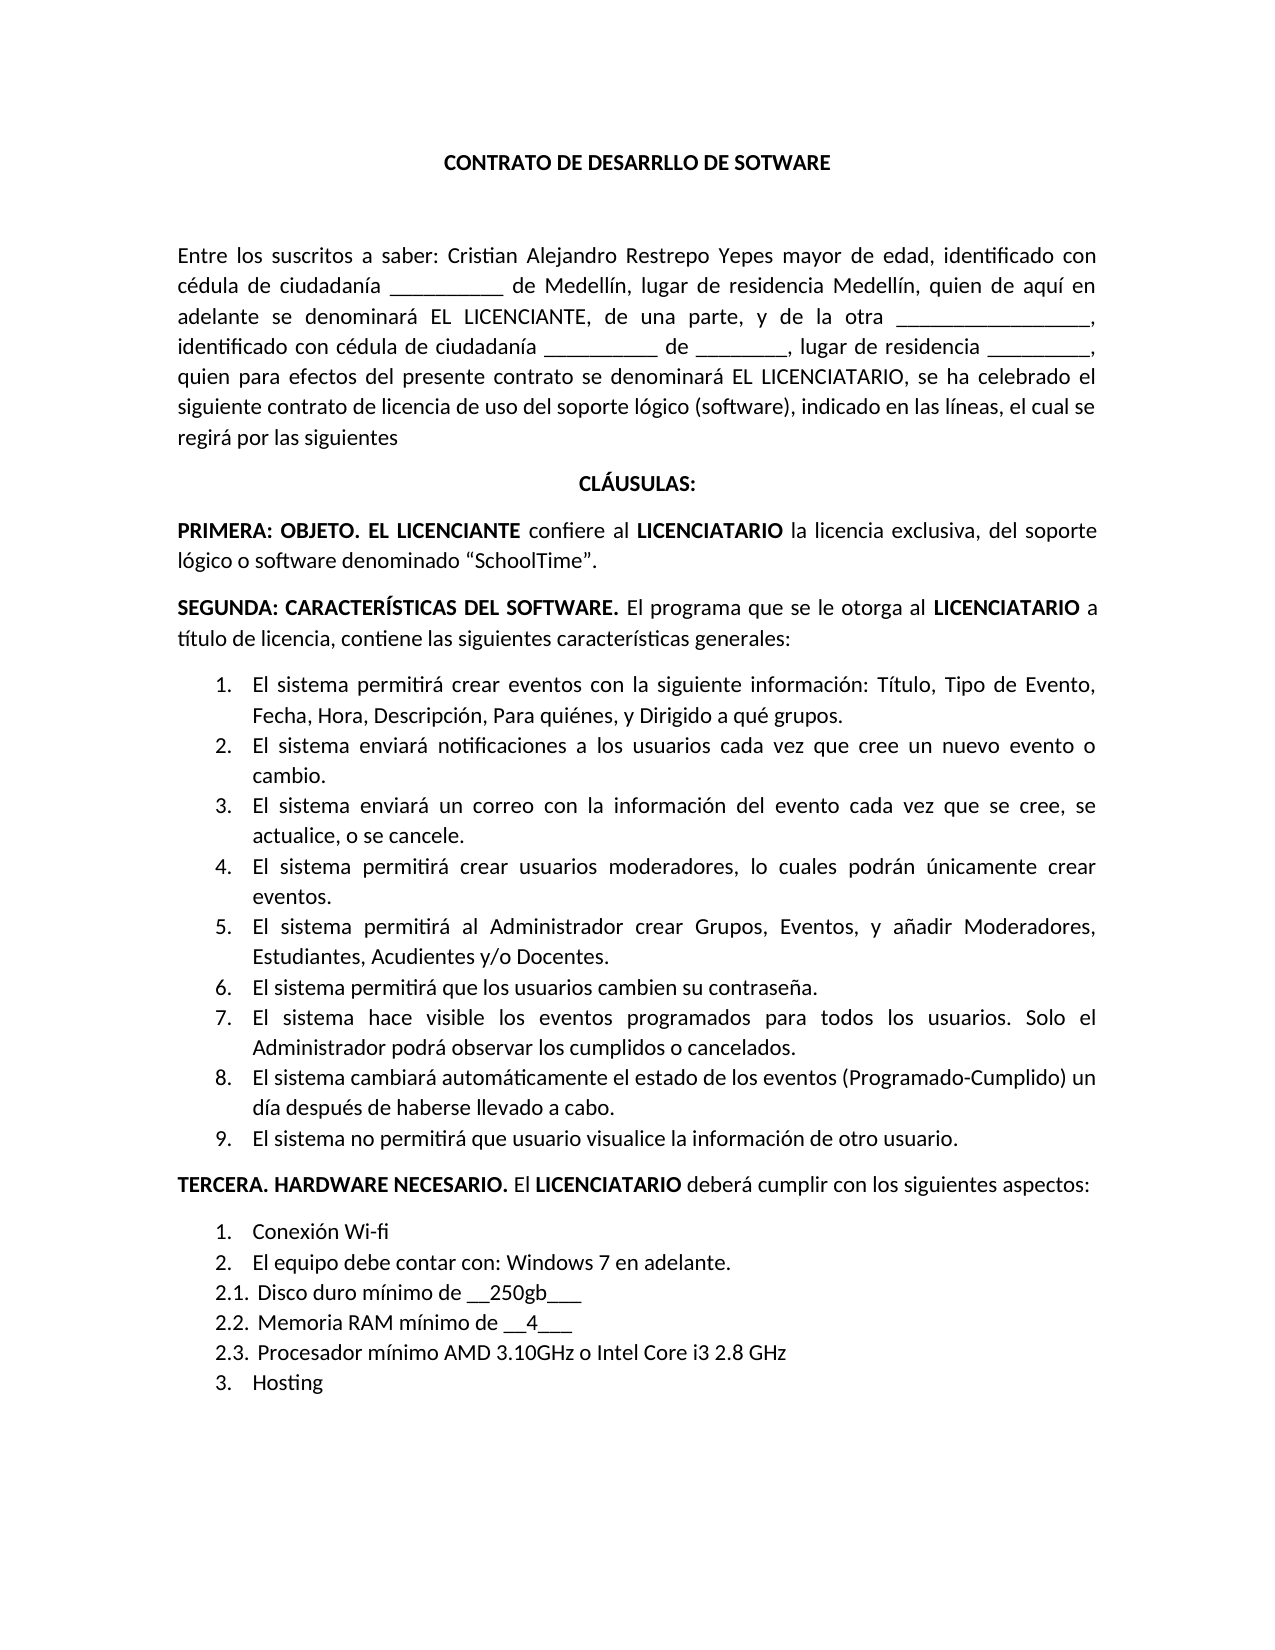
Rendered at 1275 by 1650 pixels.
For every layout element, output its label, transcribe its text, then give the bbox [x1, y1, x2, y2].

list El sistema permitirá que los usuarios cambien su contraseña. [215, 973, 1098, 1001]
list El sistema cambiará automáticamente el estado de los eventos (Programado-Cumplido) un día después de haberse llevado a cabo. [215, 1063, 1098, 1121]
text SEGUNDA: CARACTERÍSTICAS DEL SOFTWARE. El programa que se le otorga al LICENCIATARIO a título de licencia, contiene las siguientes características generales: [177, 593, 1098, 652]
list El sistema enviará un correo con la información del evento cada vez que se cree, se actualice, o se cancele. [215, 791, 1098, 849]
list Conexión Wi-fi [215, 1217, 1098, 1245]
text CLÁUSULAS: [177, 469, 1098, 497]
text PRIMERA: OBJETO. EL LICENCIANTE confiere al LICENCIATARIO la licencia exclusiva, del soporte lógico o software denominado “SchoolTime”. [177, 516, 1098, 574]
list El sistema enviará notificaciones a los usuarios cada vez que cree un nuevo evento o cambio. [215, 731, 1098, 789]
list Procesador mínimo AMD 3.10GHz o Intel Core i3 2.8 GHz [215, 1338, 1098, 1366]
list Disco duro mínimo de __250gb___ [215, 1278, 1098, 1306]
text Entre los suscritos a saber: Cristian Alejandro Restrepo Yepes mayor de edad, identificado con cédula de ciudadanía __________ de Medellín, lugar de residencia Medellín, quien de aquí en adelante se denominará EL LICENCIANTE, de una parte, y de la otra _________________, identificado con cédula de ciudadanía __________ de ________, lugar de residencia _________, quien para efectos del presente contrato se denominará EL LICENCIATARIO, se ha celebrado el siguiente contrato de licencia de uso del soporte lógico (software), indicado en las líneas, el cual se regirá por las siguientes [177, 241, 1098, 451]
list El equipo debe contar con: Windows 7 en adelante. [215, 1248, 1098, 1276]
list El sistema permitirá crear usuarios moderadores, lo cuales podrán únicamente crear eventos. [215, 852, 1098, 910]
list El sistema hace visible los eventos programados para todos los usuarios. Solo el Administrador podrá observar los cumplidos o cancelados. [215, 1003, 1098, 1061]
text CONTRATO DE DESARRLLO DE SOTWARE [177, 148, 1098, 176]
list El sistema permitirá al Administrador crear Grupos, Eventos, y añadir Moderadores, Estudiantes, Acudientes y/o Docentes. [215, 912, 1098, 970]
list Hosting [215, 1368, 1098, 1396]
list Memoria RAM mínimo de __4___ [215, 1308, 1098, 1336]
text TERCERA. HARDWARE NECESARIO. El LICENCIATARIO deberá cumplir con los siguientes aspectos: [177, 1171, 1098, 1198]
list El sistema no permitirá que usuario visualice la información de otro usuario. [215, 1124, 1098, 1152]
list El sistema permitirá crear eventos con la siguiente información: Título, Tipo de Evento, Fecha, Hora, Descripción, Para quiénes, y Dirigido a qué grupos. [215, 671, 1098, 729]
